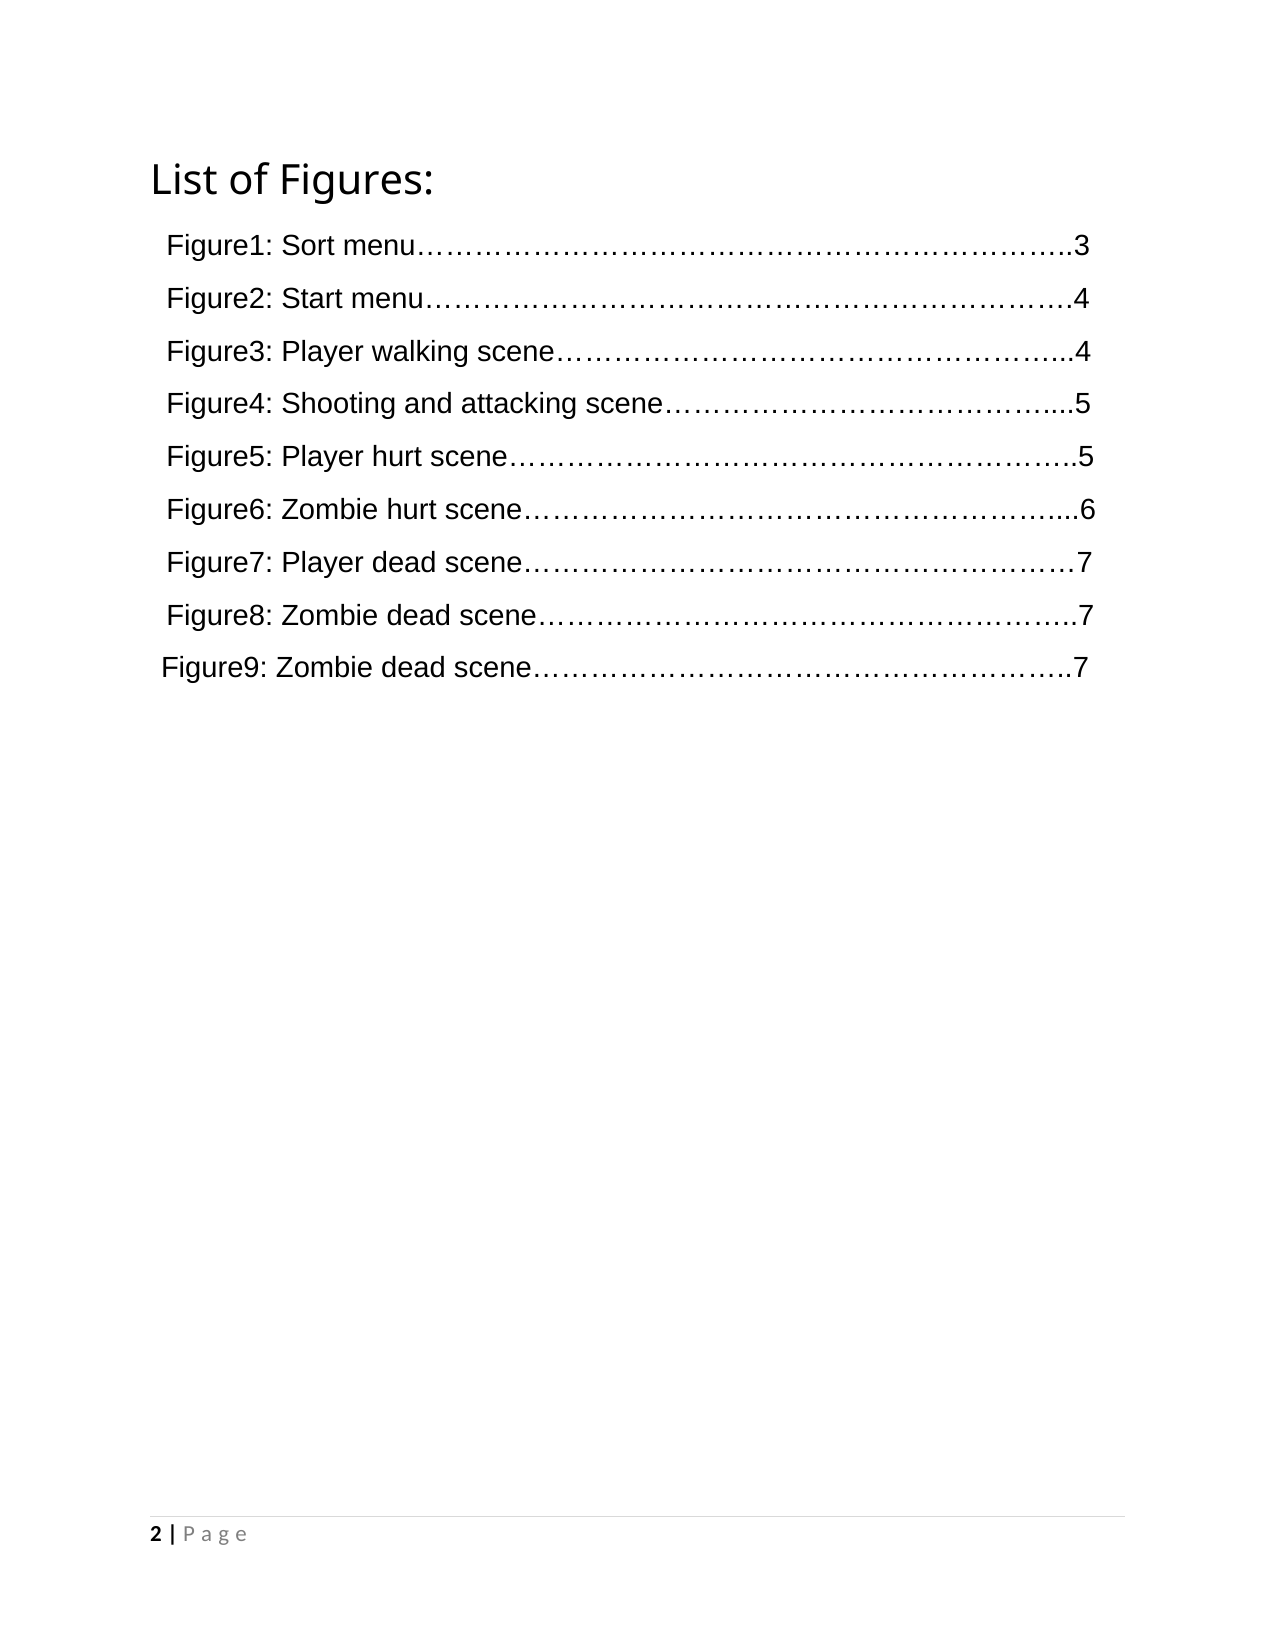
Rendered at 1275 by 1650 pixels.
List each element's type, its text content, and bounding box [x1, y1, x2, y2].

text List of Figures: [150, 150, 1125, 207]
text Figure1: Sort menu…………………………………………………………..3 [150, 228, 1125, 261]
text Figure4: Shooting and attacking scene…………………………………....5 [150, 386, 1125, 420]
text Figure5: Player hurt scene…………………………………………………..5 [150, 439, 1125, 473]
text Figure8: Zombie dead scene………………………………………………..7 [150, 598, 1125, 631]
text Figure3: Player walking scene……………………………………………...4 [150, 333, 1125, 367]
text Figure7: Player dead scene…………………………………………………7 [150, 545, 1125, 578]
text Figure2: Start menu………………………………………………………….4 [150, 281, 1125, 314]
text Figure6: Zombie hurt scene………………………………………………....6 [150, 492, 1125, 526]
text Figure9: Zombie dead scene………………………………………………..7 [150, 650, 1125, 684]
